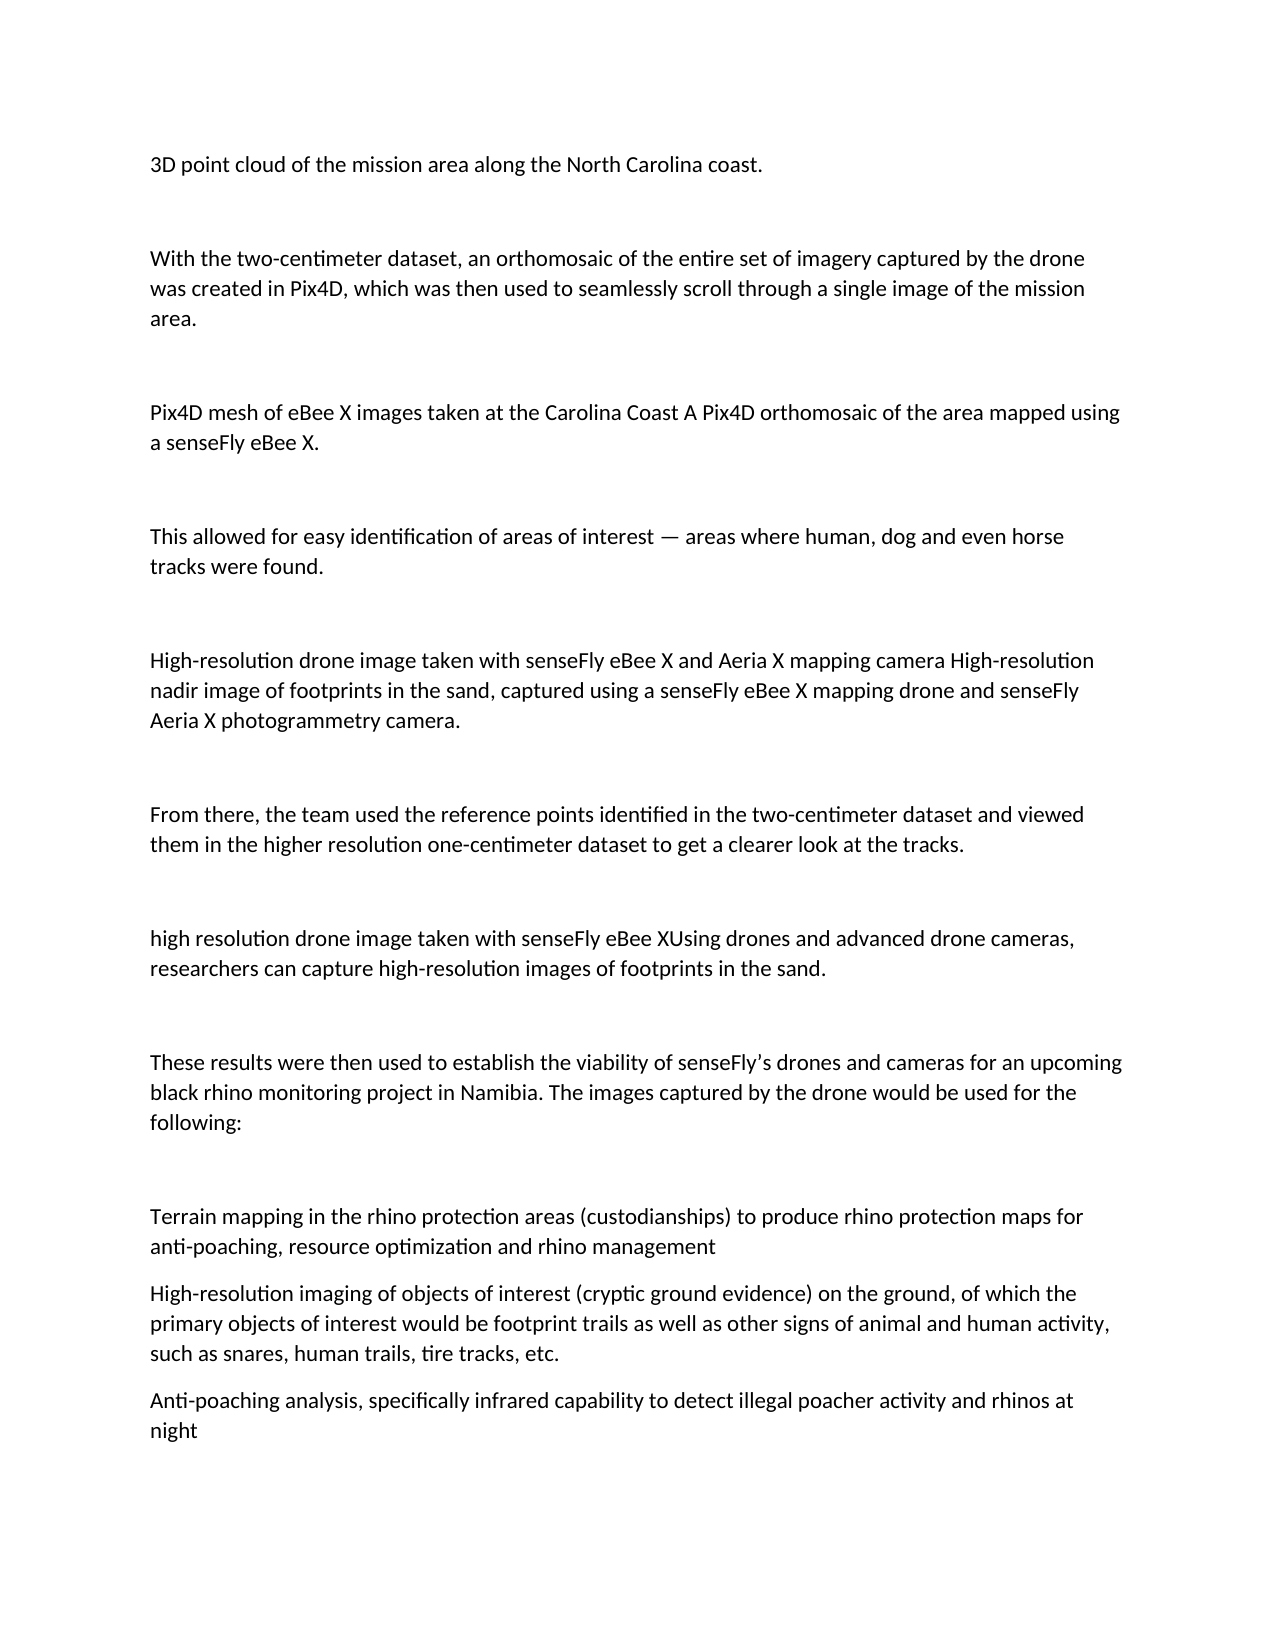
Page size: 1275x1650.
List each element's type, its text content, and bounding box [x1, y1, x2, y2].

text High-resolution imaging of objects of interest (cryptic ground evidence) on the ground, of which the primary objects of interest would be footprint trails as well as other signs of animal and human activity, such as snares, human trails, tire tracks, etc. [150, 1279, 1125, 1368]
text These results were then used to establish the viability of senseFly’s drones and cameras for an upcoming black rhino monitoring project in Namibia. The images captured by the drone would be used for the following: [150, 1048, 1125, 1136]
text 3D point cloud of the mission area along the North Carolina coast. [150, 150, 1125, 178]
text This allowed for easy identification of areas of interest — areas where human, dog and even horse tracks were found. [150, 522, 1125, 580]
text High-resolution drone image taken with senseFly eBee X and Aeria X mapping camera High-resolution nadir image of footprints in the sand, captured using a senseFly eBee X mapping drone and senseFly Aeria X photogrammetry camera. [150, 646, 1125, 734]
text With the two-centimeter dataset, an orthomosaic of the entire set of imagery captured by the drone was created in Pix4D, which was then used to seamlessly scroll through a single image of the mission area. [150, 244, 1125, 332]
text Pix4D mesh of eBee X images taken at the Carolina Coast A Pix4D orthomosaic of the area mapped using a senseFly eBee X. [150, 398, 1125, 456]
text From there, the team used the reference points identified in the two-centimeter dataset and viewed them in the higher resolution one-centimeter dataset to get a clearer look at the tracks. [150, 800, 1125, 858]
text high resolution drone image taken with senseFly eBee XUsing drones and advanced drone cameras, researchers can capture high-resolution images of footprints in the sand. [150, 924, 1125, 982]
text Terrain mapping in the rhino protection areas (custodianships) to produce rhino protection maps for anti-poaching, resource optimization and rhino management [150, 1202, 1125, 1260]
text Anti-poaching analysis, specifically infrared capability to detect illegal poacher activity and rhinos at night [150, 1386, 1125, 1445]
